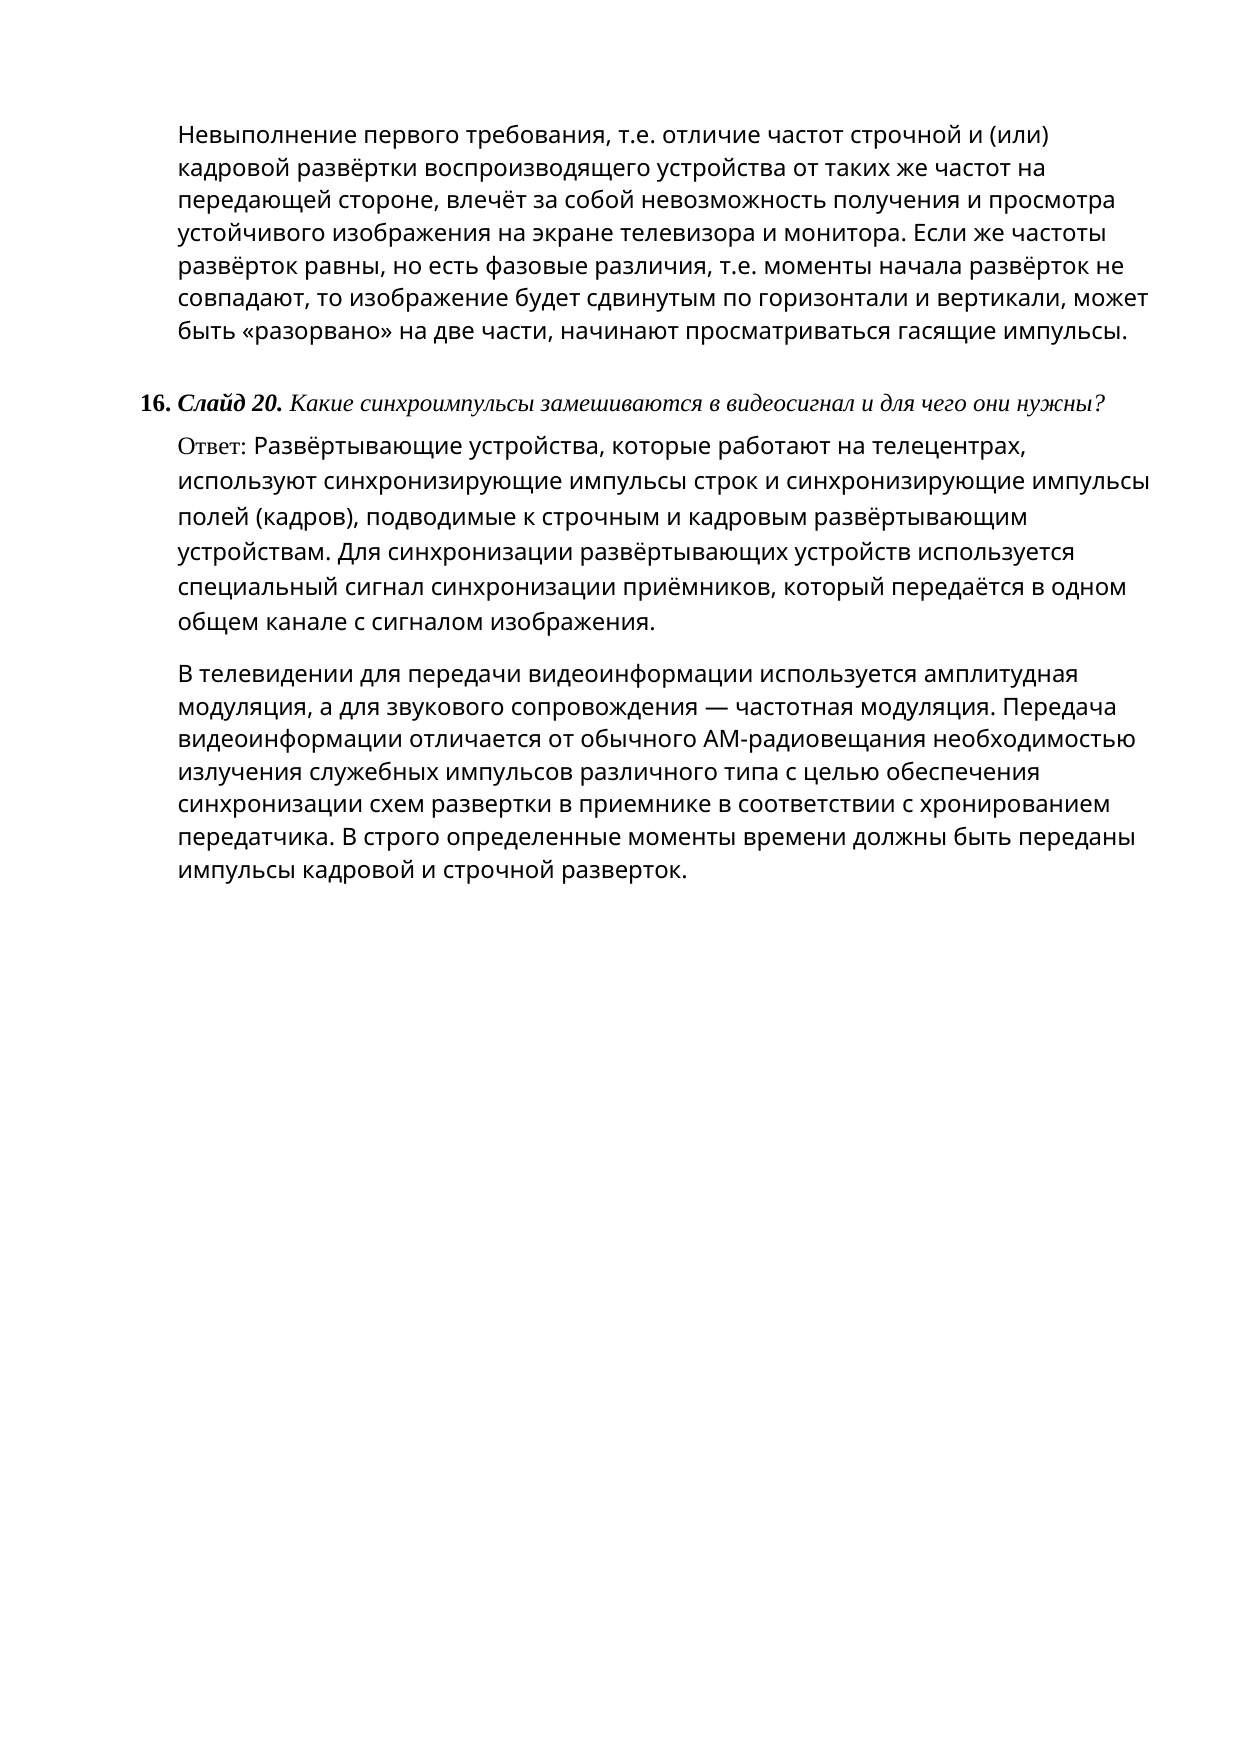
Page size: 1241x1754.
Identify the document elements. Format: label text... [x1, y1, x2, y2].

text В телевидении для передачи видеоинформации используется амплитудная модуляция, а для звукового сопровождения — частотная модуляция. Передача видеоинформации отличается от обычного АМ-радиовещания необходимостью излучения служебных импульсов различного типа с целью обеспечения синхронизации схем развертки в приемнике в соответствии с хронированием передатчика. В строго определенные моменты времени должны быть переданы импульсы кадровой и строчной разверток. [177, 657, 1152, 885]
text Невыполнение первого требования, т.е. отличие частот строчной и (или) кадровой развёртки воспроизводящего устройства от таких же частот на передающей стороне, влечёт за собой невозможность получения и просмотра устойчивого изображения на экране телевизора и монитора. Если же частоты развёрток равны, но есть фазовые различия, т.е. моменты начала развёрток не совпадают, то изображение будет сдвинутым по горизонтали и вертикали, может быть «разорвано» на две части, начинают просматриваться гасящие импульсы. [177, 118, 1152, 346]
list Слайд 20. Какие синхроимпульсы замешиваются в видеосигнал и для чего они нужны? [140, 388, 1152, 416]
text Ответ: Развёртывающие устройства, которые работают на телецентрах, используют синхронизирующие импульсы строк и синхронизирующие импульсы полей (кадров), подводимые к строчным и кадровым развёртывающим устройствам. Для синхронизации развёртывающих устройств используется специальный сигнал синхронизации приёмников, который передаётся в одном общем канале с сигналом изображения. [177, 429, 1152, 637]
